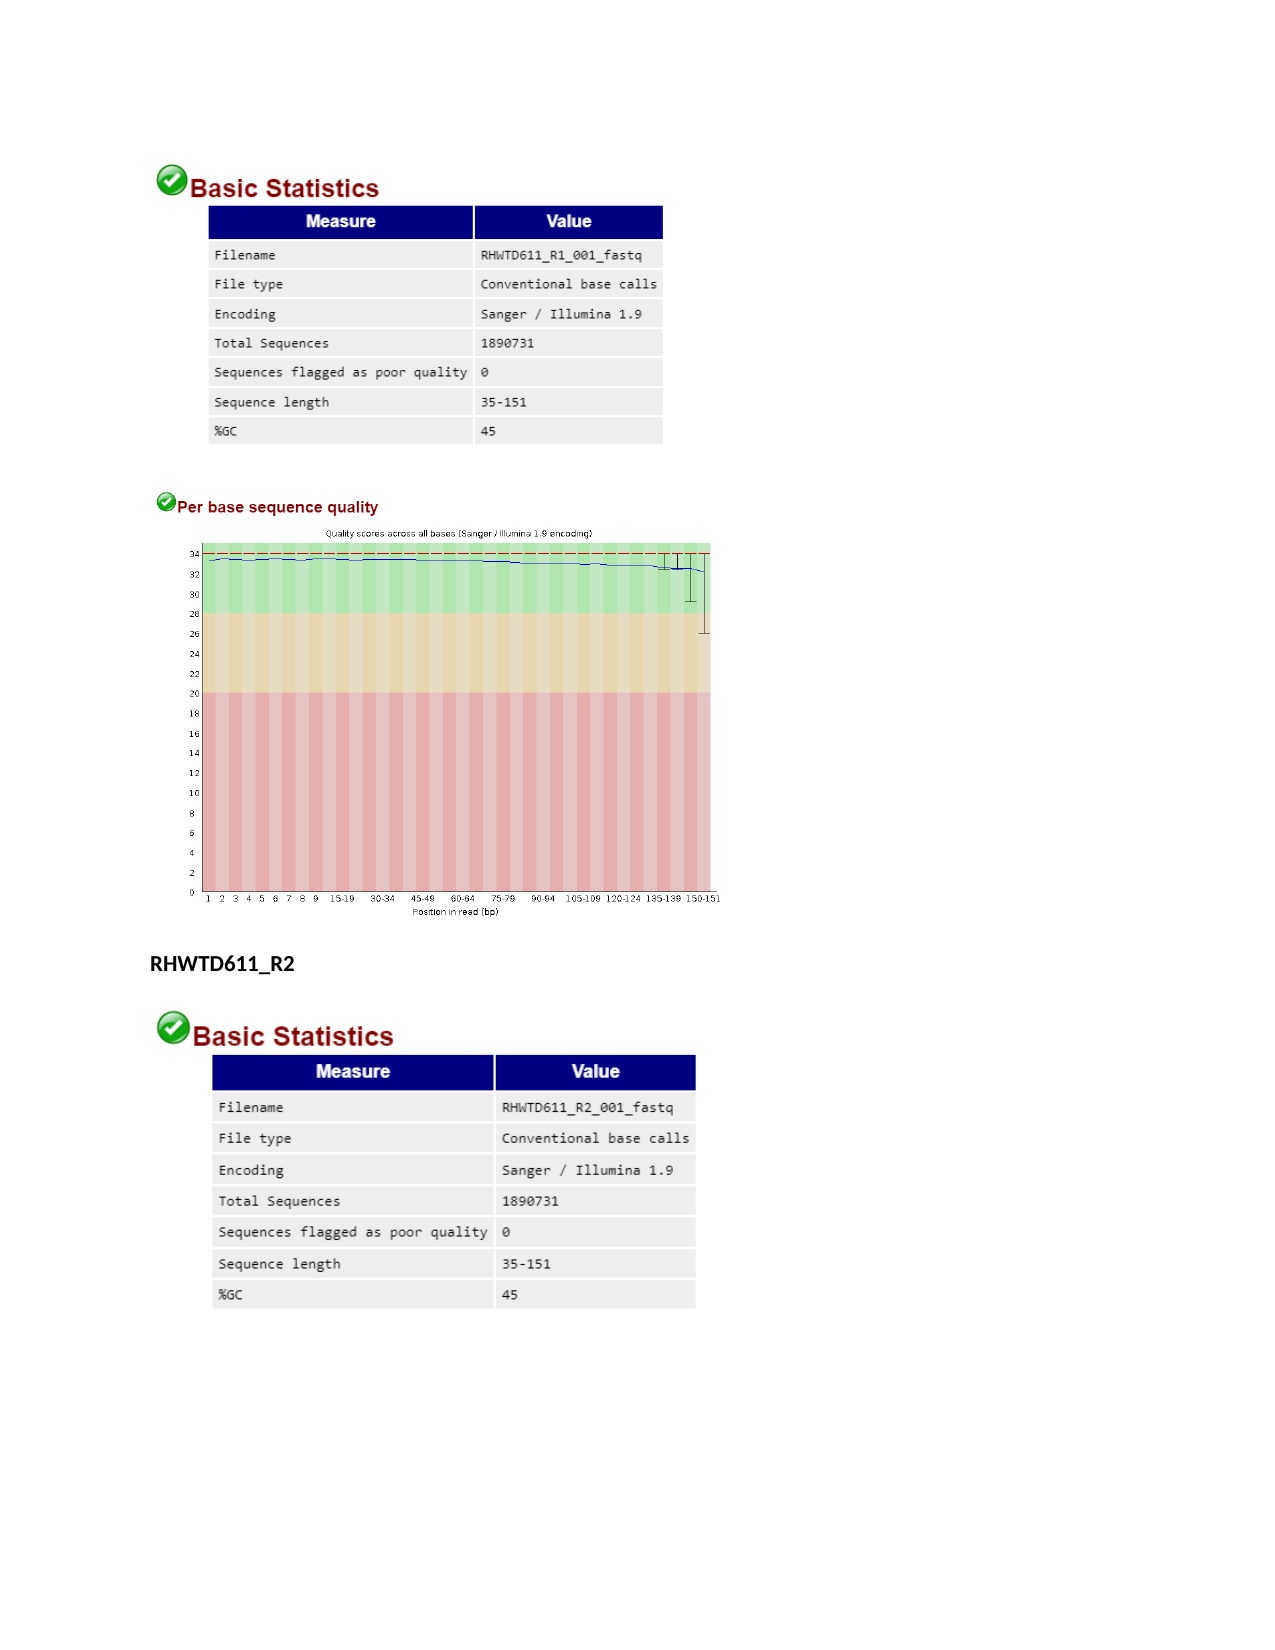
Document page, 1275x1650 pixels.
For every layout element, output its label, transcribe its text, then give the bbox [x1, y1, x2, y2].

picture [150, 995, 732, 1338]
picture [150, 150, 688, 459]
picture [150, 477, 735, 930]
text RHWTD611_R2 [150, 949, 1125, 977]
